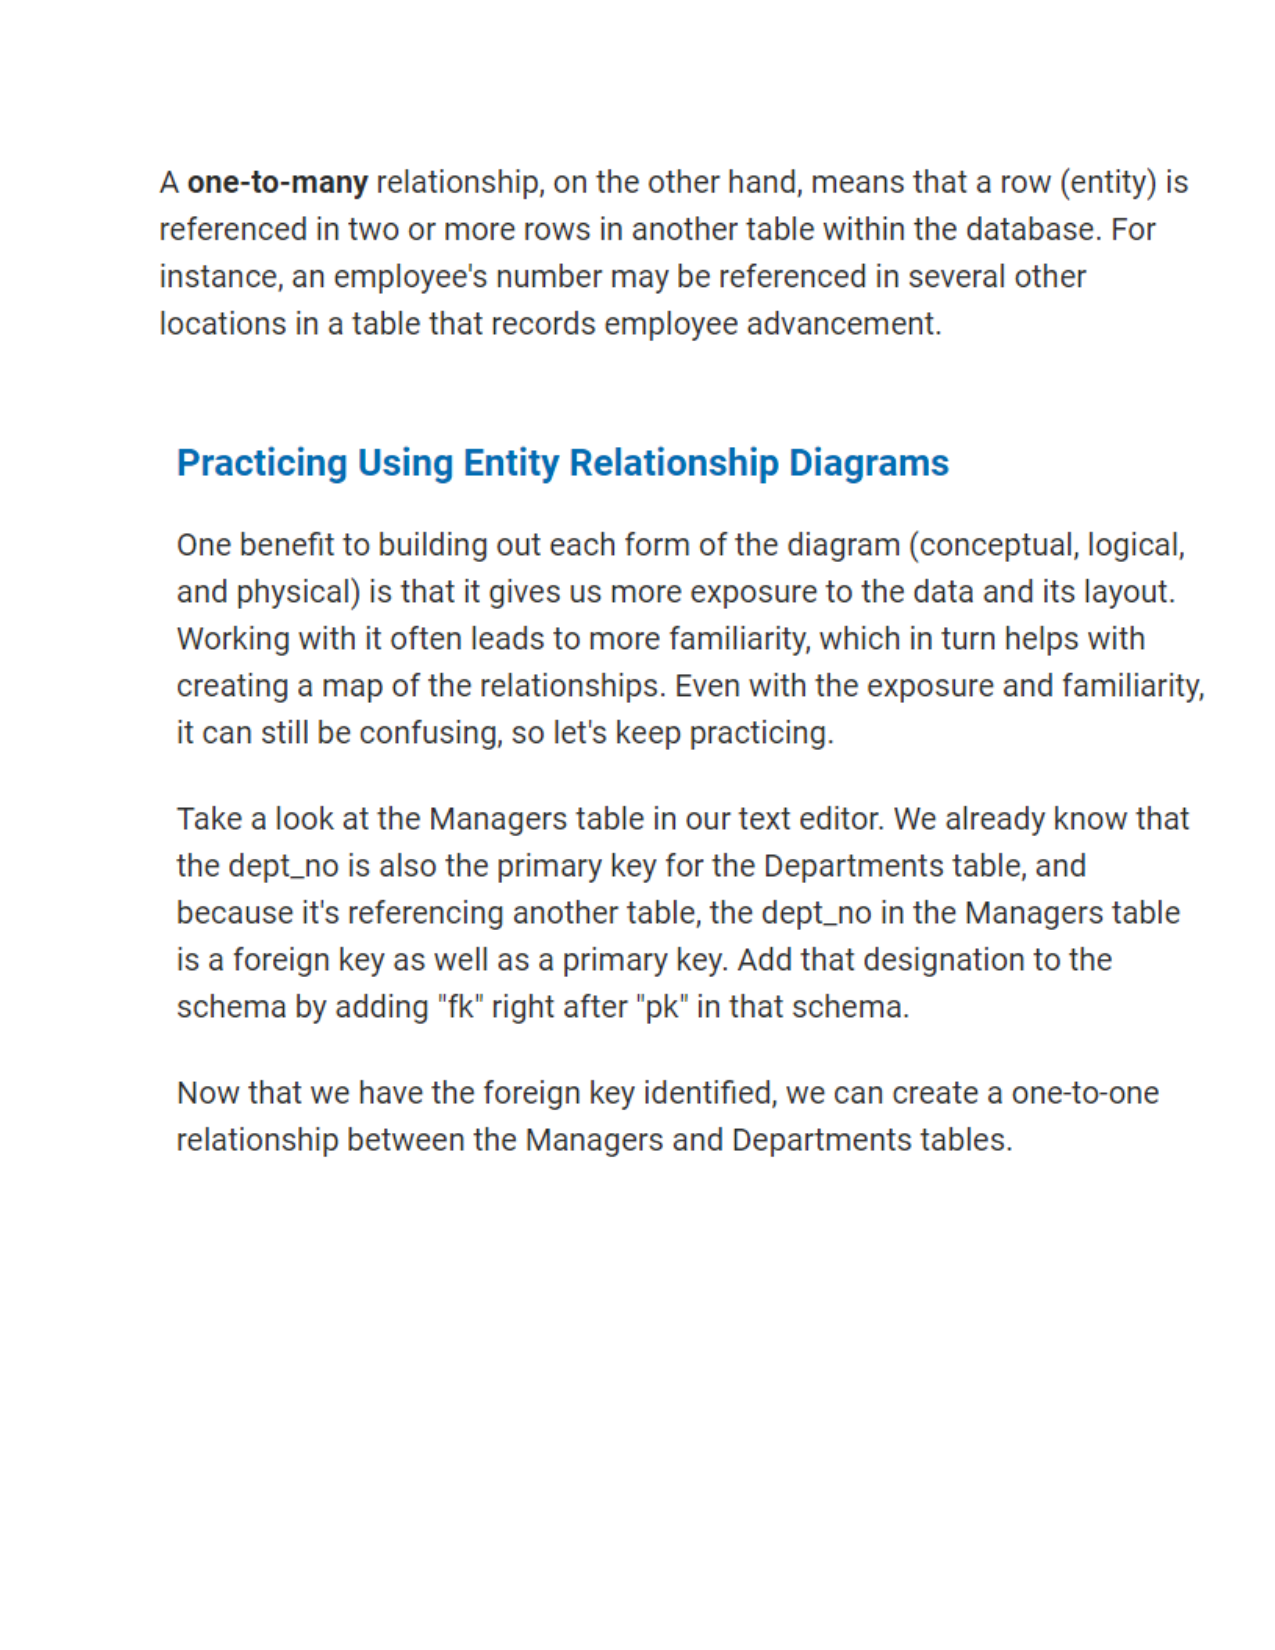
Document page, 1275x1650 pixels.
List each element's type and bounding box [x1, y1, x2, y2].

picture [150, 150, 1229, 404]
picture [150, 422, 1208, 1179]
